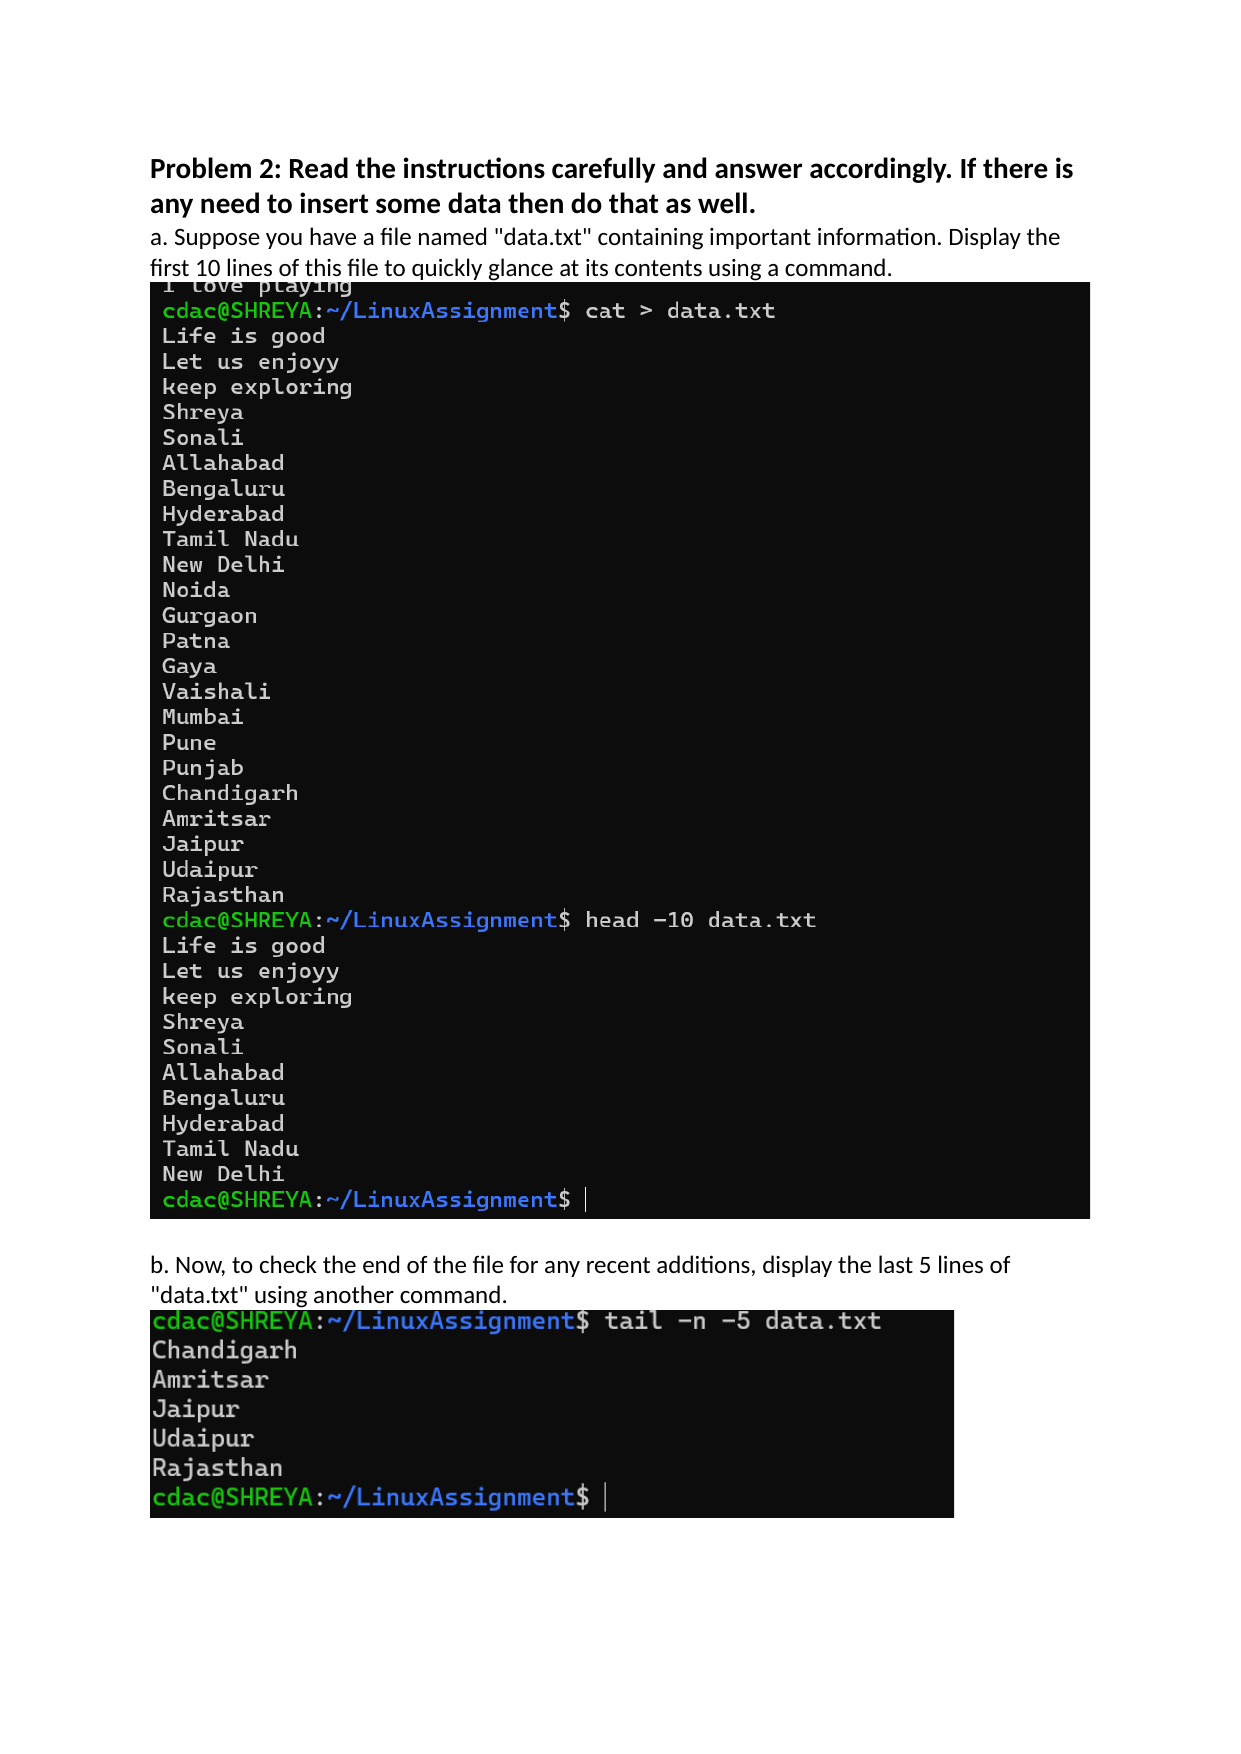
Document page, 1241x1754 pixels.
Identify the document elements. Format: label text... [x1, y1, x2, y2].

text any need to insert some data then do that as well. [150, 186, 1090, 221]
text b. Now, to check the end of the file for any recent additions, display the last 5 lines of [150, 1249, 1090, 1279]
picture [150, 282, 1091, 1219]
text a. Suppose you have a file named "data.txt" containing important information. Display the [150, 221, 1090, 252]
text "data.txt" using another command. [150, 1279, 1090, 1310]
text Problem 2: Read the instructions carefully and answer accordingly. If there is [150, 150, 1090, 186]
picture [150, 1310, 955, 1518]
text first 10 lines of this file to quickly glance at its contents using a command. [150, 252, 1090, 282]
